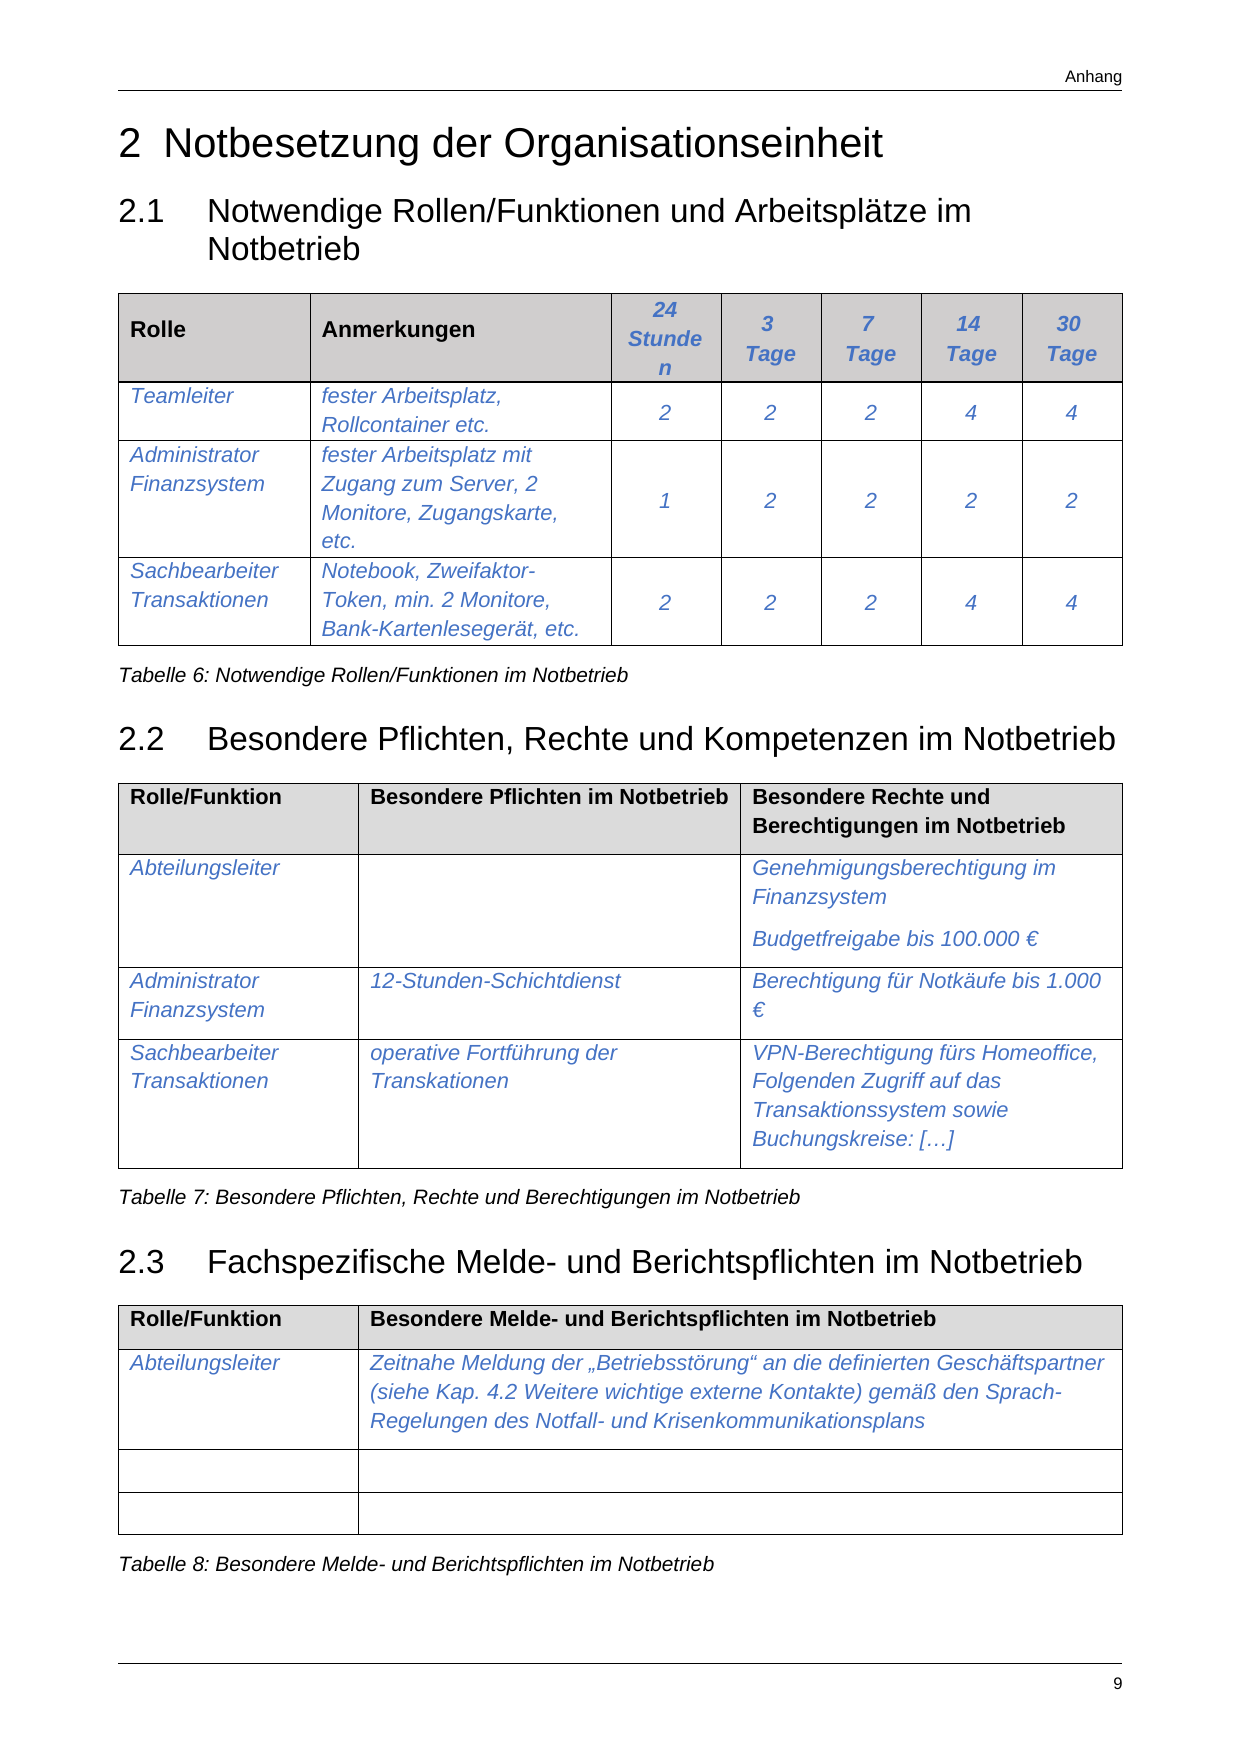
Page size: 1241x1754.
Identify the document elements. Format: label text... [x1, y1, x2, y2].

table_cell VPN-Berechtigung fürs Homeoffice, Folgenden Zugriff auf das Transaktionssystem sowie Buchungskreise: […] [741, 1040, 1122, 1168]
table_cell 4 [922, 383, 1022, 440]
table_header Besondere Rechte und Berechtigungen im Notbetrieb [741, 784, 1122, 854]
table_header 3 Tage [722, 294, 821, 381]
table_cell fester Arbeitsplatz, Rollcontainer etc. [311, 383, 611, 440]
table_cell 2 [1023, 441, 1122, 557]
table_cell 2 [612, 383, 721, 440]
table_cell 2 [722, 383, 821, 440]
table_cell Sachbearbeiter Transaktionen [119, 1040, 358, 1168]
table_cell 2 [822, 383, 921, 440]
subtitle Fachspezifische Melde- und Berichtspflichten im Notbetrieb [118, 1242, 1122, 1280]
table_header 30 Tage [1023, 294, 1122, 381]
table_header 24 Stunden [612, 294, 721, 381]
table_header 7 Tage [822, 294, 921, 381]
table_cell Genehmigungsberechtigung im Finanzsystem Budgetfreigabe bis 100.000 € [741, 855, 1122, 967]
table_cell [359, 855, 740, 967]
table_cell [359, 1450, 1122, 1492]
table_header Besondere Pflichten im Notbetrieb [359, 784, 740, 854]
table_cell Berechtigung für Notkäufe bis 1.000 € [741, 968, 1122, 1038]
table_cell Notebook, Zweifaktor-Token, min. 2 Monitore, Bank-Kartenlesegerät, etc. [311, 558, 611, 645]
subtitle Notwendige Rollen/Funktionen und Arbeitsplätze im Notbetrieb [118, 191, 1122, 268]
table_cell 2 [922, 441, 1022, 557]
subtitle Notbesetzung der Organisationseinheit [118, 118, 1122, 166]
subtitle Besondere Pflichten, Rechte und Kompetenzen im Notbetrieb [118, 719, 1122, 758]
table_cell 2 [822, 558, 921, 645]
table_cell [119, 1450, 358, 1492]
table_cell [359, 1493, 1122, 1534]
table_header Rolle/Funktion [119, 784, 358, 854]
table_cell 2 [722, 558, 821, 645]
table_cell Sachbearbeiter Transaktionen [119, 558, 310, 645]
table_cell operative Fortführung der Transkationen [359, 1040, 740, 1168]
table_cell 2 [612, 558, 721, 645]
table_cell [119, 1493, 358, 1534]
table_cell fester Arbeitsplatz mit Zugang zum Server, 2 Monitore, Zugangskarte, etc. [311, 441, 611, 557]
table_header Anmerkungen [311, 294, 611, 381]
table_cell Administrator Finanzsystem [119, 441, 310, 557]
table_cell 4 [1023, 558, 1122, 645]
table_cell Zeitnahe Meldung der „Betriebsstörung“ an die definierten Geschäftspartner (siehe Kap. 4.2 Weitere wichtige externe Kontakte) gemäß den Sprach-Regelungen des Notfall- und Krisenkommunikationsplans [359, 1350, 1122, 1449]
table_cell Abteilungsleiter [119, 855, 358, 967]
table_cell 2 [822, 441, 921, 557]
table_header Besondere Melde- und Berichtspflichten im Notbetrieb [359, 1306, 1122, 1349]
table_cell 1 [612, 441, 721, 557]
table_cell 4 [1023, 383, 1122, 440]
table_header Rolle/Funktion [119, 1306, 358, 1349]
table_cell 2 [722, 441, 821, 557]
table_cell Teamleiter [119, 383, 310, 440]
table_cell Administrator Finanzsystem [119, 968, 358, 1038]
table_cell 4 [922, 558, 1022, 645]
table_cell 12-Stunden-Schichtdienst [359, 968, 740, 1038]
table_cell Abteilungsleiter [119, 1350, 358, 1449]
table_header Rolle [119, 294, 310, 381]
table_header 14 Tage [922, 294, 1022, 381]
